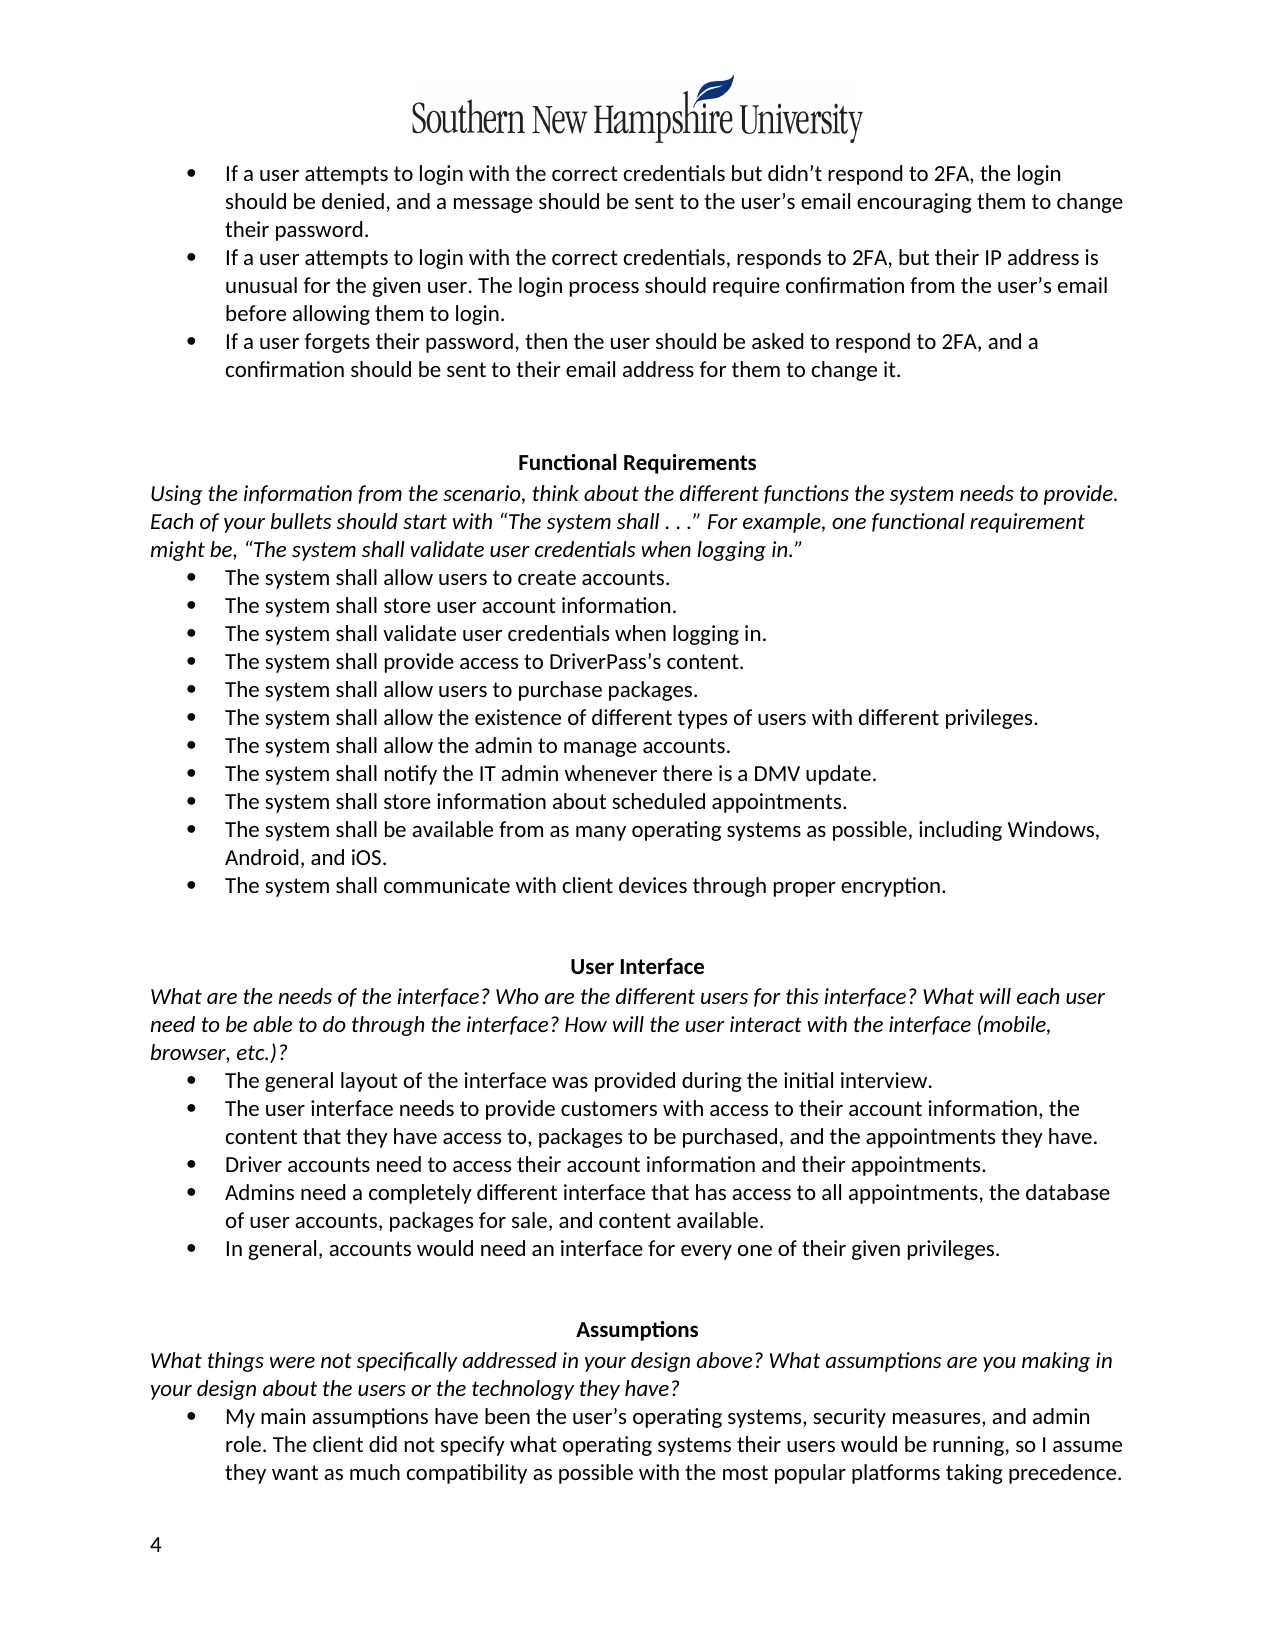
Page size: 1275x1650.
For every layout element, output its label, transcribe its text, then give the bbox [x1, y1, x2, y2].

list The system shall communicate with client devices through proper encryption. [187, 871, 1125, 899]
list If a user attempts to login with the correct credentials but didn’t respond to 2FA, the login should be denied, and a message should be sent to the user’s email encouraging them to change their password. [187, 159, 1125, 243]
list The user interface needs to provide customers with access to their account information, the content that they have access to, packages to be purchased, and the appointments they have. [187, 1094, 1125, 1150]
subtitle Assumptions [150, 1316, 1125, 1343]
list The system shall notify the IT admin whenever there is a DMV update. [187, 759, 1125, 787]
list The system shall validate user credentials when logging in. [187, 619, 1125, 647]
list The system shall store information about scheduled appointments. [187, 787, 1125, 815]
list The system shall allow the admin to manage accounts. [187, 731, 1125, 759]
list The system shall allow users to purchase packages. [187, 675, 1125, 703]
list If a user forgets their password, then the user should be asked to respond to 2FA, and a confirmation should be sent to their email address for them to change it. [187, 327, 1125, 383]
subtitle User Interface [150, 952, 1125, 980]
list The system shall allow users to create accounts. [187, 563, 1125, 591]
picture [412, 75, 863, 143]
text What things were not specifically addressed in your design above? What assumptions are you making in your design about the users or the technology they have? [150, 1346, 1125, 1402]
list Admins need a completely different interface that has access to all appointments, the database of user accounts, packages for sale, and content available. [187, 1178, 1125, 1234]
list If a user attempts to login with the correct credentials, responds to 2FA, but their IP address is unusual for the given user. The login process should require confirmation from the user’s email before allowing them to login. [187, 243, 1125, 327]
list The system shall allow the existence of different types of users with different privileges. [187, 703, 1125, 731]
list The general layout of the interface was provided during the initial interview. [187, 1066, 1125, 1094]
text What are the needs of the interface? Who are the different users for this interface? What will each user need to be able to do through the interface? How will the user interact with the interface (mobile, browser, etc.)? [150, 982, 1125, 1066]
text Using the information from the scenario, think about the different functions the system needs to provide. Each of your bullets should start with “The system shall . . .” For example, one functional requirement might be, “The system shall validate user credentials when logging in.” [150, 479, 1125, 563]
subtitle Functional Requirements [150, 448, 1125, 477]
list The system shall store user account information. [187, 591, 1125, 619]
list Driver accounts need to access their account information and their appointments. [187, 1150, 1125, 1178]
list The system shall provide access to DriverPass’s content. [187, 647, 1125, 675]
list In general, accounts would need an interface for every one of their given privileges. [187, 1234, 1125, 1262]
list The system shall be available from as many operating systems as possible, including Windows, Android, and iOS. [187, 815, 1125, 871]
